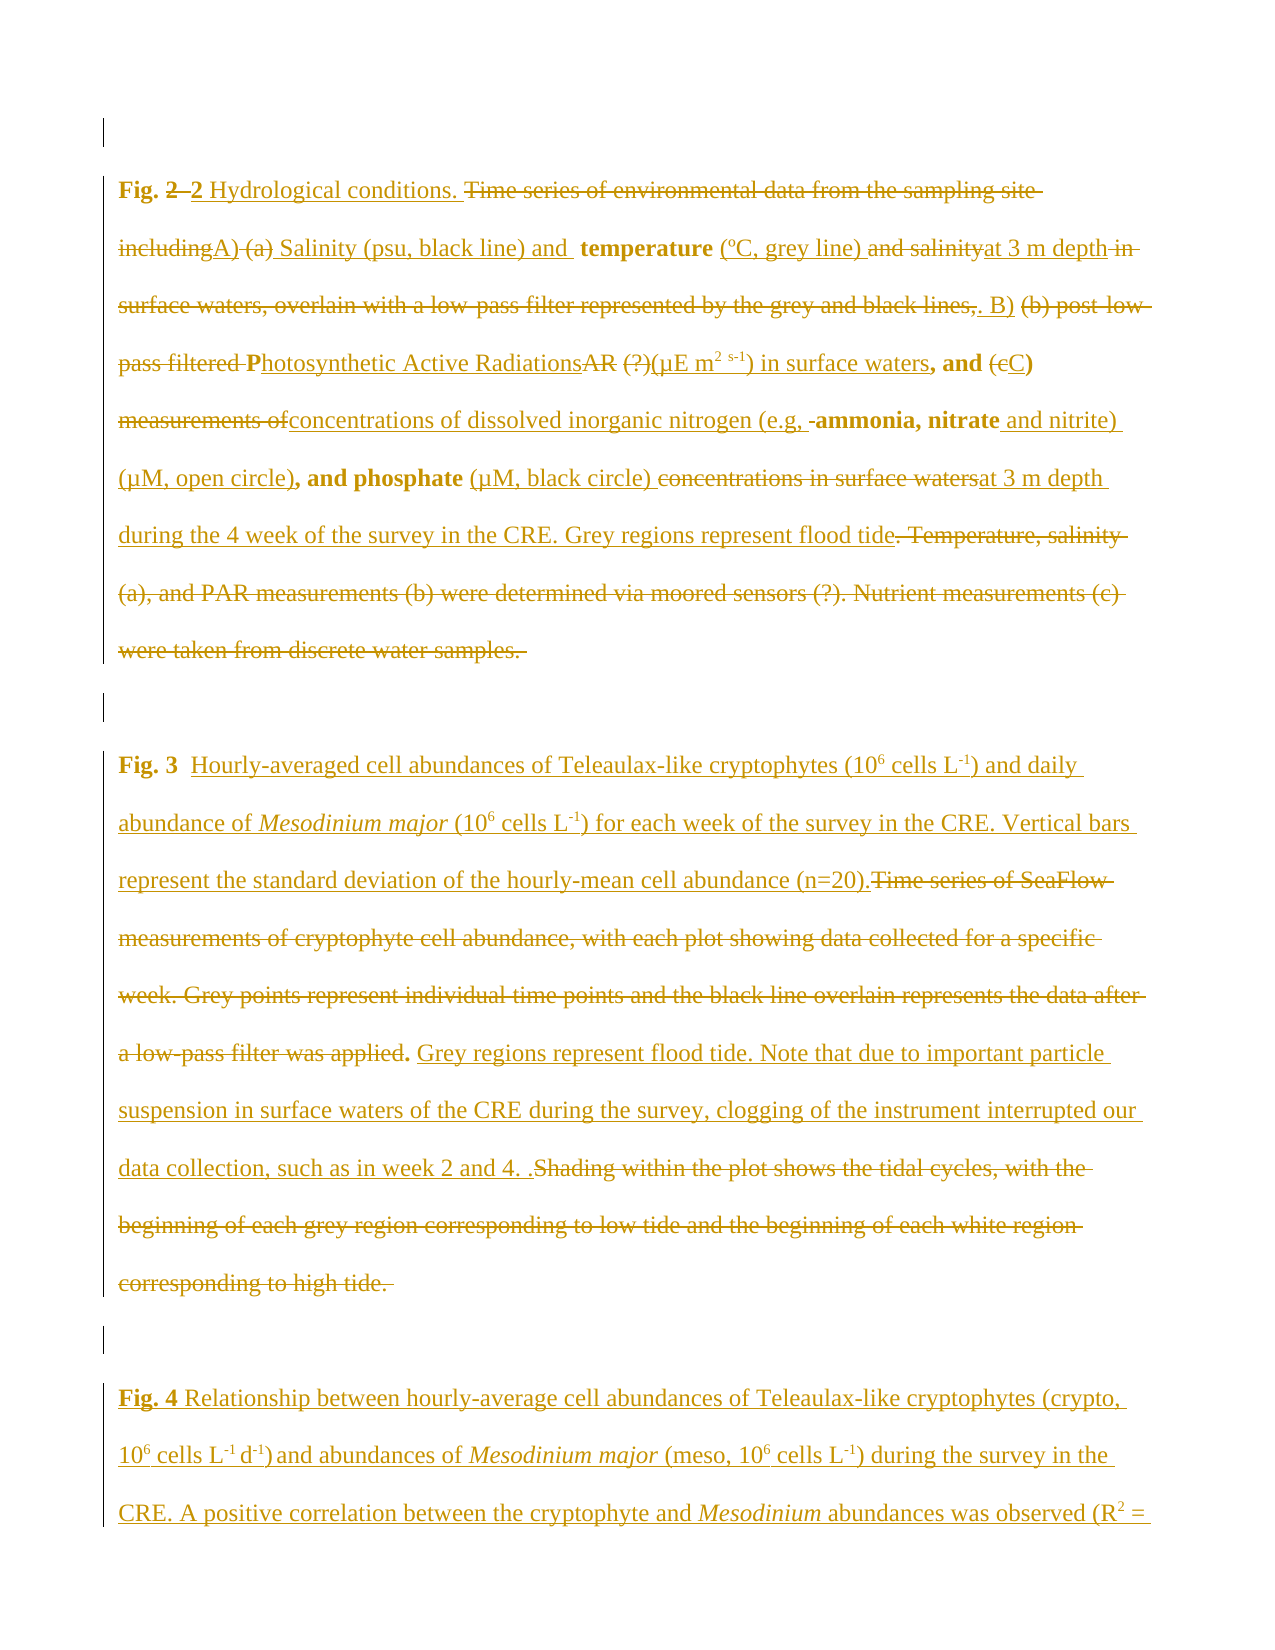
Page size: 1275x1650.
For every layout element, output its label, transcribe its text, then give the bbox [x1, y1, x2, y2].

text Fig. 3 . [118, 751, 1157, 1297]
text Fig. temperature P , and ) ammonia, nitrate, and phosphate [118, 176, 1157, 664]
